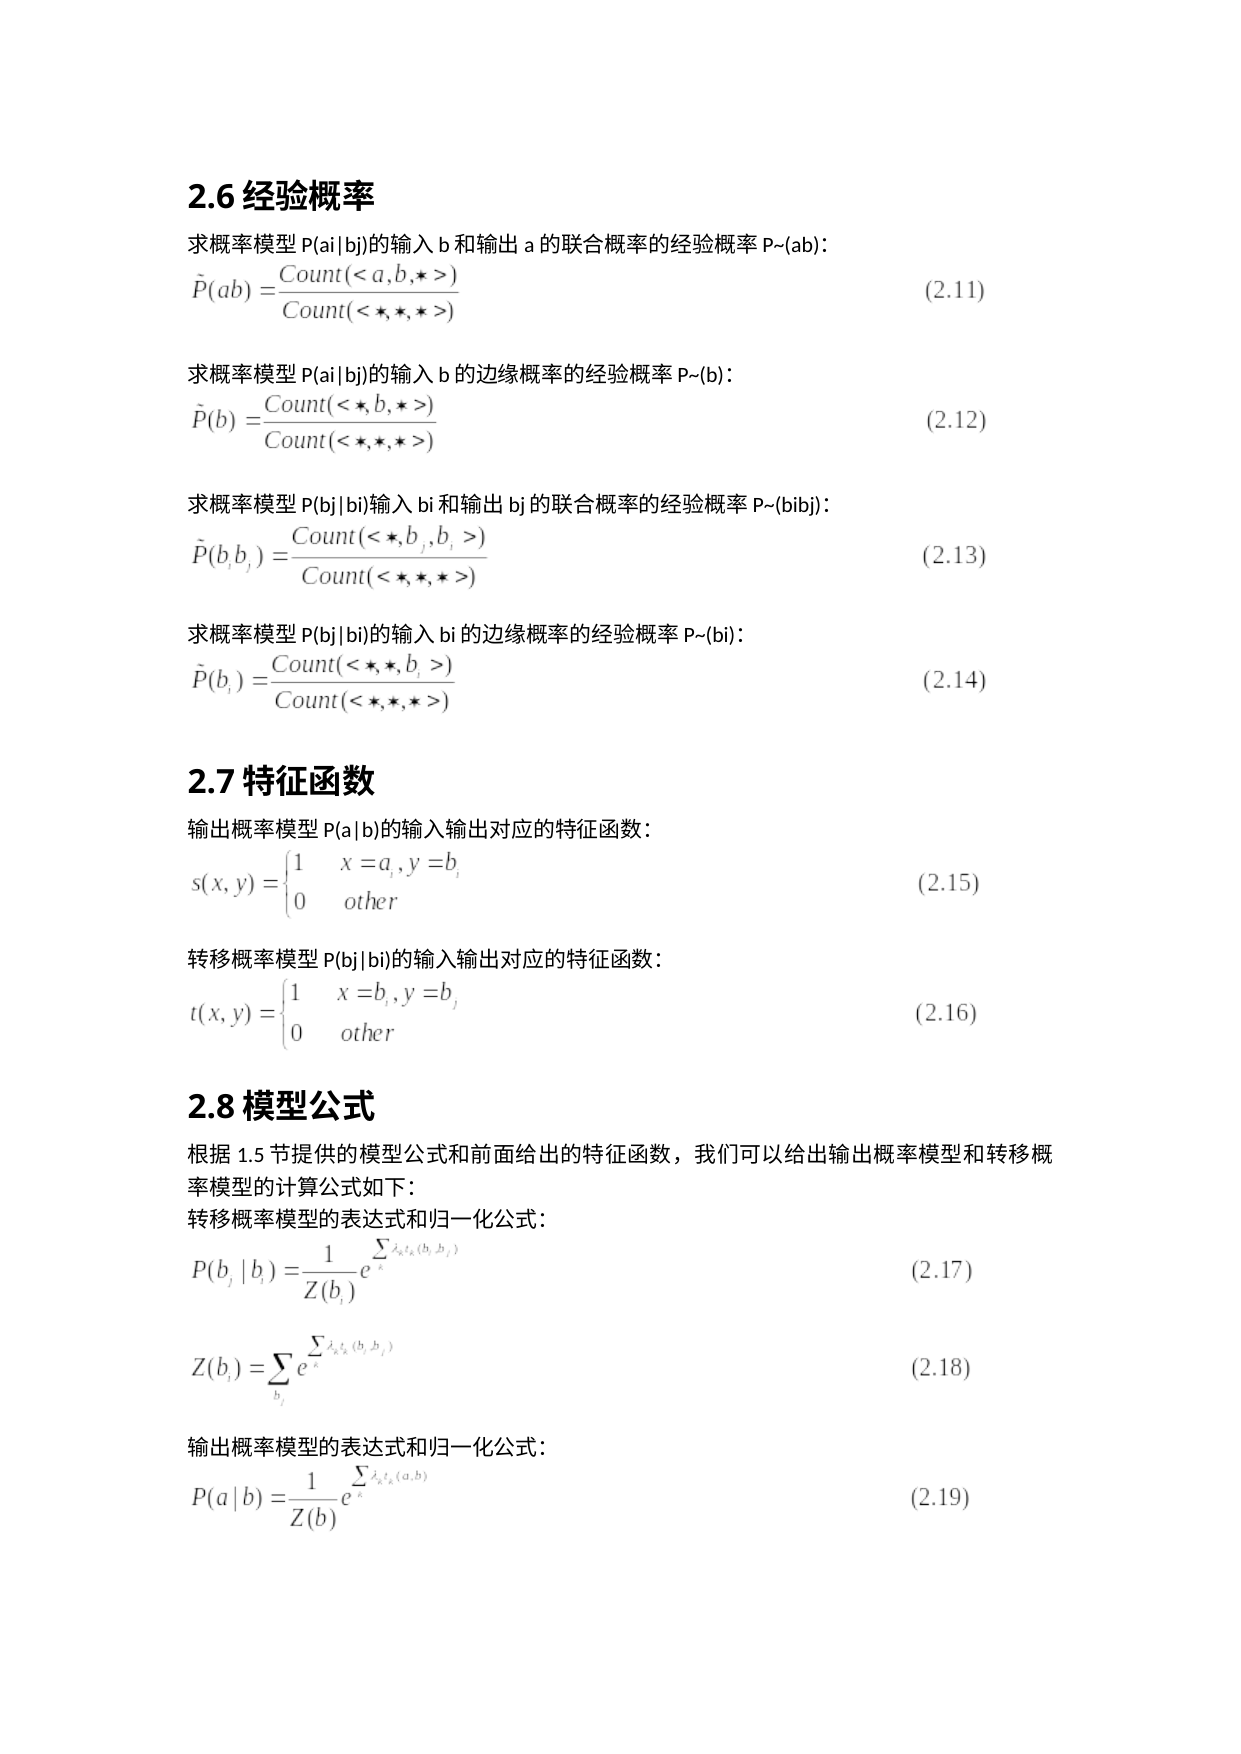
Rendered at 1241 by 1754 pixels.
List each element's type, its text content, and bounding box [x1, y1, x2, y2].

text 转移概率模型的表达式和归一化公式： [187, 1202, 1053, 1234]
text 输出概率模型的表达式和归一化公式： [187, 1429, 1053, 1462]
subtitle 2.6经验概率 [187, 162, 1053, 227]
subtitle 2.7特征函数 [187, 747, 1053, 812]
text 求概率模型P(bj|bi)的输入bi的边缘概率的经验概率P~(bi)： [187, 617, 1053, 649]
text 根据1.5节提供的模型公式和前面给出的特征函数，我们可以给出输出概率模型和转移概率模型的计算公式如下： [187, 1137, 1053, 1202]
text 求概率模型P(bj|bi)输入bi和输出bj的联合概率的经验概率P~(bibj)： [187, 487, 1053, 519]
text 输出概率模型P(a|b)的输入输出对应的特征函数： [187, 812, 1053, 844]
subtitle 2.8模型公式 [187, 1072, 1053, 1137]
text 求概率模型P(ai|bj)的输入b和输出a的联合概率的经验概率P~(ab)： [187, 227, 1053, 259]
text 转移概率模型P(bj|bi)的输入输出对应的特征函数： [187, 942, 1053, 974]
text 求概率模型P(ai|bj)的输入b的边缘概率的经验概率P~(b)： [187, 357, 1053, 389]
